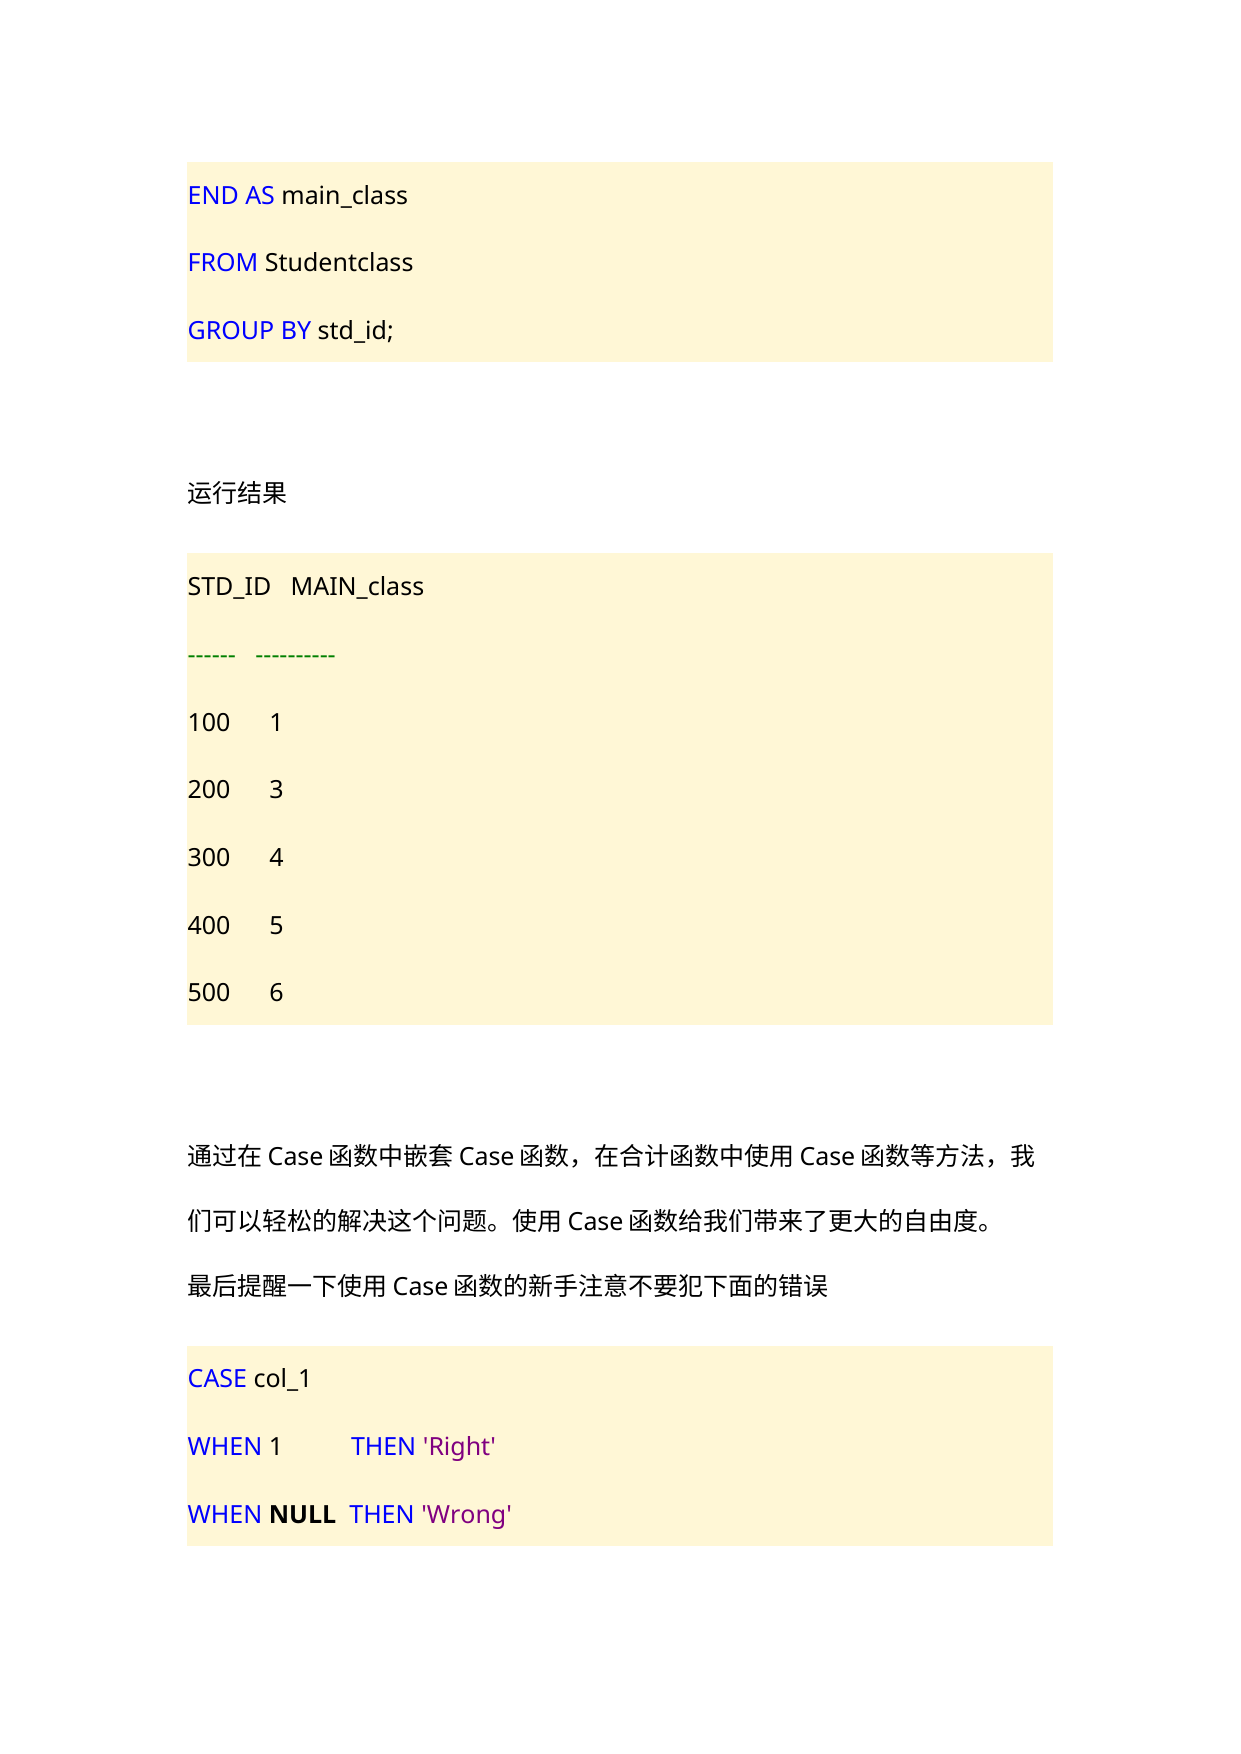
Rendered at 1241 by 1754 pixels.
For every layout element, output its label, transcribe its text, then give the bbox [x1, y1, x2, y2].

text FROM Studentclass [187, 230, 1053, 295]
text 100 1 [187, 689, 1053, 754]
text WHEN NULL THEN 'Wrong' [187, 1481, 1053, 1546]
text 300 4 [187, 824, 1053, 889]
text 400 5 [187, 892, 1053, 957]
text WHEN 1 THEN 'Right' [187, 1413, 1053, 1478]
text STD_ID MAIN_class [187, 553, 1053, 618]
text 500 6 [187, 960, 1053, 1025]
text 通过在Case函数中嵌套Case函数，在合计函数中使用Case函数等方法，我们可以轻松的解决这个问题。使用Case函数给我们带来了更大的自由度。 最后提醒一下使用Case函数的新手注意不要犯下面的错误 [187, 1057, 1053, 1317]
text 200 3 [187, 757, 1053, 822]
text GROUP BY std_id; [187, 297, 1053, 362]
text 运行结果 [187, 394, 1053, 524]
text ------ ---------- [187, 621, 1053, 686]
text END AS main_class [187, 162, 1053, 227]
text CASE col_1 [187, 1346, 1053, 1411]
